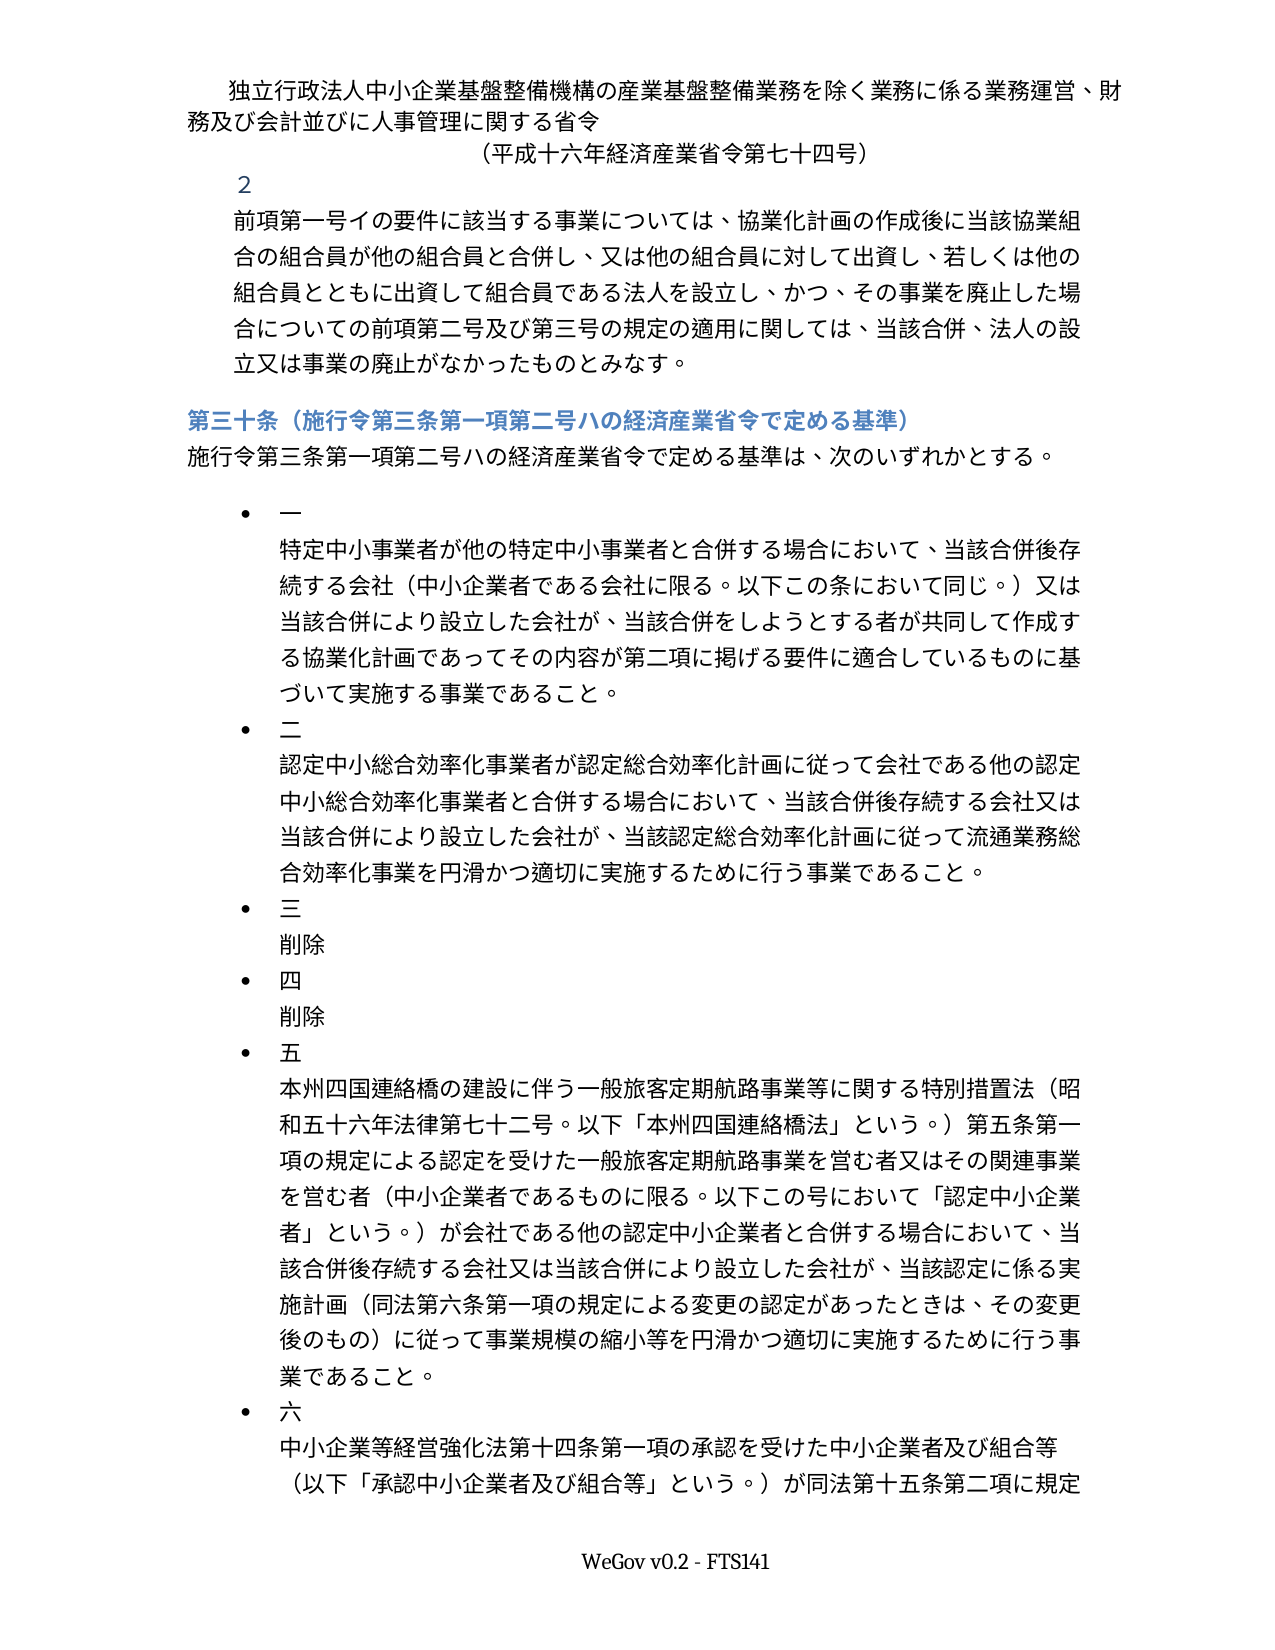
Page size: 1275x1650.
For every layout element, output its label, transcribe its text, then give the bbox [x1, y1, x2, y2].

text 前項第一号イの要件に該当する事業については、協業化計画の作成後に当該協業組合の組合員が他の組合員と合併し、又は他の組合員に対して出資し、若しくは他の組合員とともに出資して組合員である法人を設立し、かつ、その事業を廃止した場合についての前項第二号及び第三号の規定の適用に関しては、当該合併、法人の設立又は事業の廃止がなかったものとみなす。 [233, 205, 1087, 380]
subtitle ２ [233, 169, 1087, 200]
list 四 削除 [242, 965, 1087, 1032]
list 一 特定中小事業者が他の特定中小事業者と合併する場合において、当該合併後存続する会社（中小企業者である会社に限る。以下この条において同じ。）又は当該合併により設立した会社が、当該合併をしようとする者が共同して作成する協業化計画であってその内容が第二項に掲げる要件に適合しているものに基づいて実施する事業であること。 [242, 498, 1087, 709]
list 二 認定中小総合効率化事業者が認定総合効率化計画に従って会社である他の認定中小総合効率化事業者と合併する場合において、当該合併後存続する会社又は当該合併により設立した会社が、当該認定総合効率化計画に従って流通業務総合効率化事業を円滑かつ適切に実施するために行う事業であること。 [242, 713, 1087, 888]
list 三 削除 [242, 893, 1087, 960]
text 施行令第三条第一項第二号ハの経済産業省令で定める基準は、次のいずれかとする。 [187, 441, 1087, 472]
list 五 本州四国連絡橋の建設に伴う一般旅客定期航路事業等に関する特別措置法（昭和五十六年法律第七十二号。以下「本州四国連絡橋法」という。）第五条第一項の規定による認定を受けた一般旅客定期航路事業を営む者又はその関連事業を営む者（中小企業者であるものに限る。以下この号において「認定中小企業者」という。）が会社である他の認定中小企業者と合併する場合において、当該合併後存続する会社又は当該合併により設立した会社が、当該認定に係る実施計画（同法第六条第一項の規定による変更の認定があったときは、その変更後のもの）に従って事業規模の縮小等を円滑かつ適切に実施するために行う事業であること。 [242, 1037, 1087, 1392]
subtitle 第三十条（施行令第三条第一項第二号ハの経済産業省令で定める基準） [187, 405, 1087, 436]
